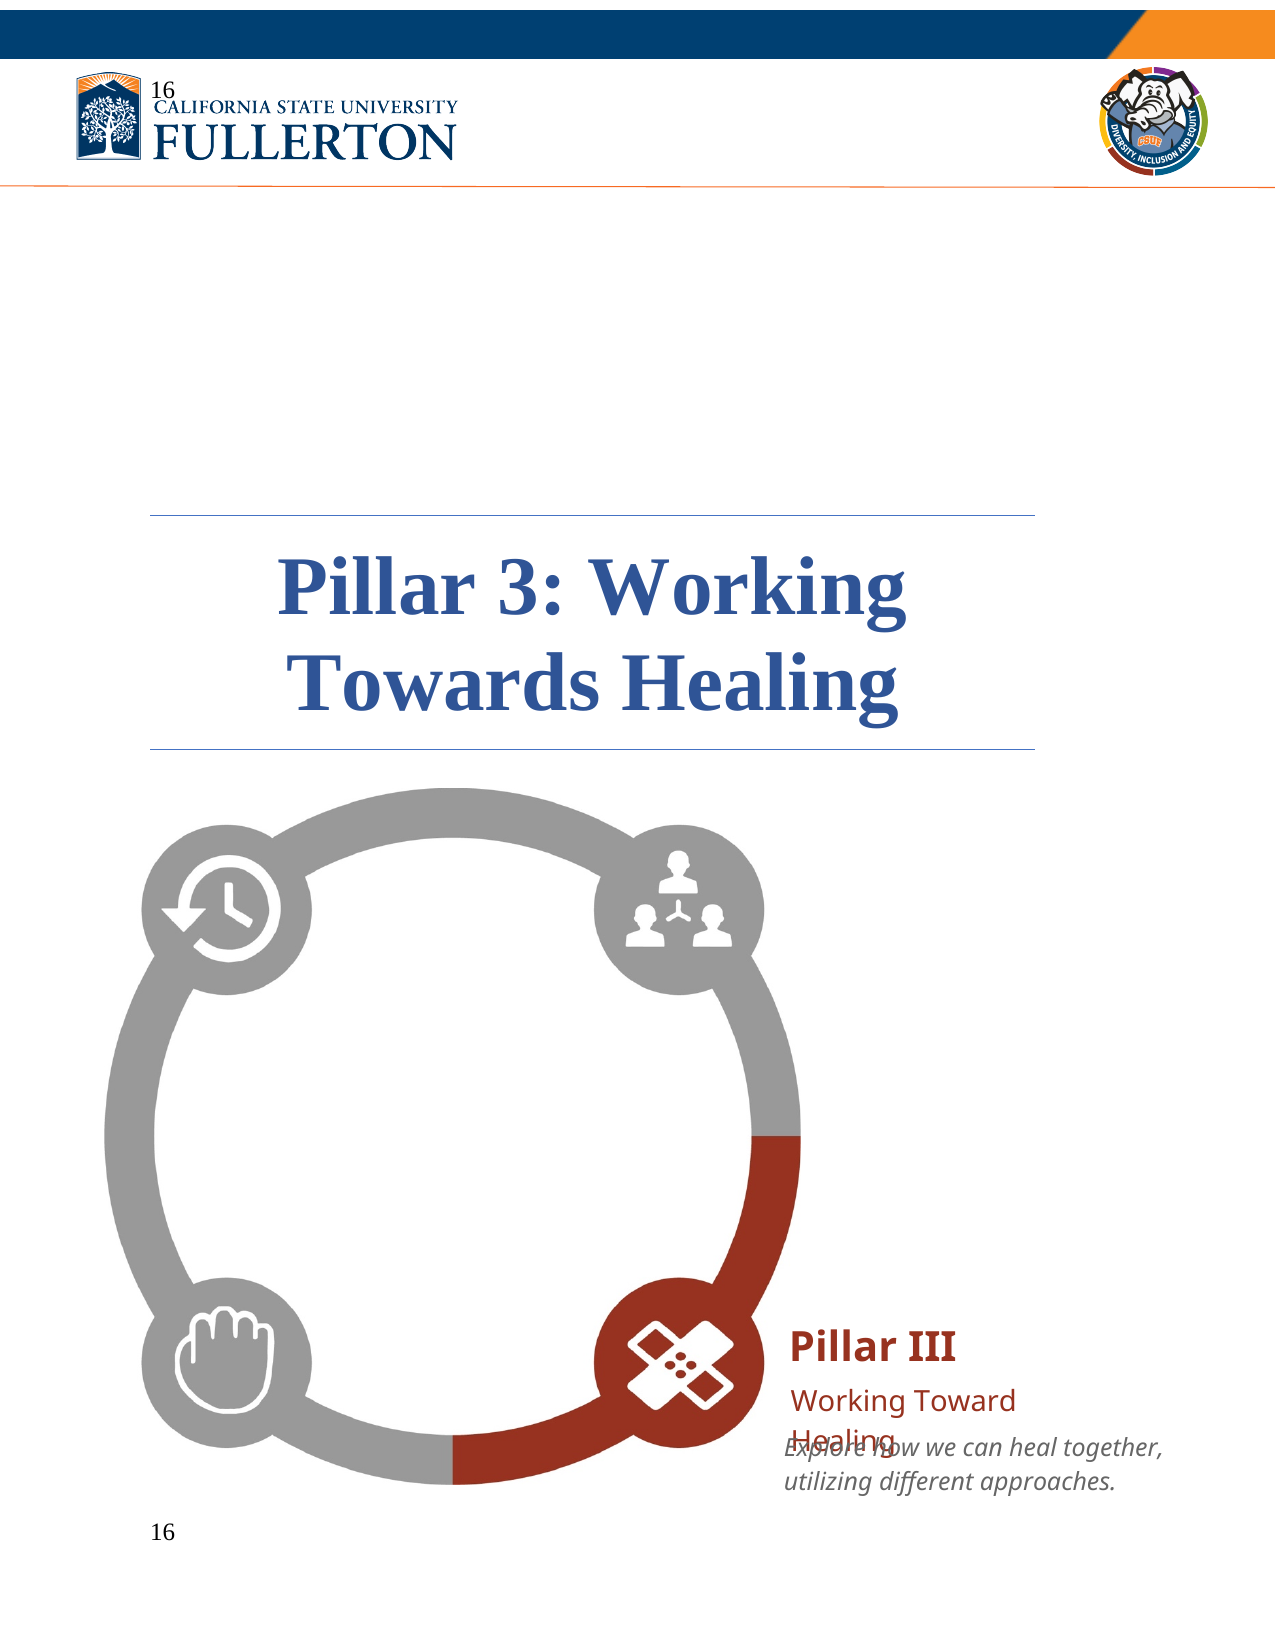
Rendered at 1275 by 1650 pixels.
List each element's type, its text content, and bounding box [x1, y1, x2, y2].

picture [1092, 60, 1214, 182]
picture [104, 788, 801, 1485]
picture [76, 72, 474, 162]
text Pillar 3: Working Towards Healing [150, 516, 1035, 749]
